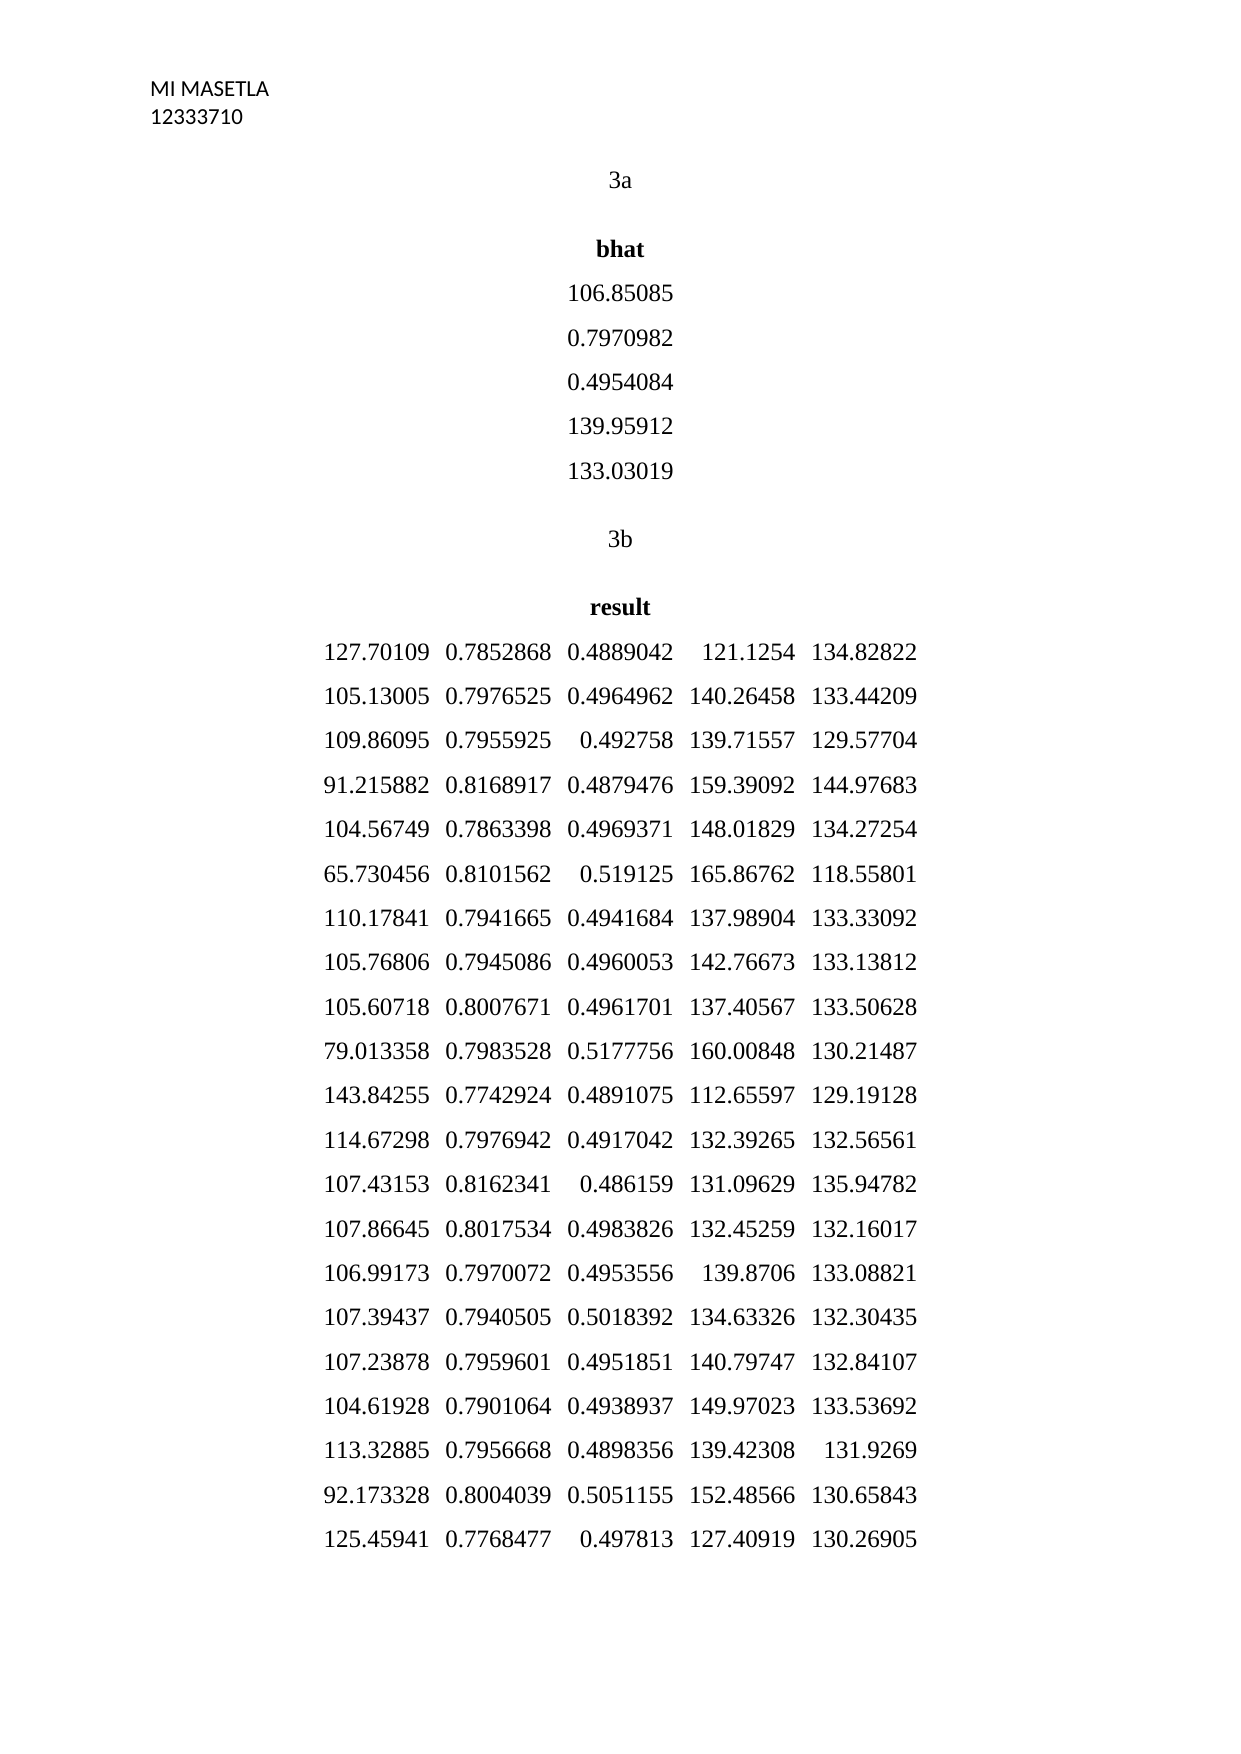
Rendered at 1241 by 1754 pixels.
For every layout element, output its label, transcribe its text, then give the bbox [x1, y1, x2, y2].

table_cell 137.98904 [681, 895, 803, 940]
table_cell 0.8007671 [437, 984, 559, 1028]
table_cell 134.63326 [681, 1295, 803, 1339]
table_cell 0.7976942 [437, 1117, 559, 1162]
table_cell 152.48566 [681, 1472, 803, 1517]
table_cell 134.82822 [803, 629, 925, 673]
table_cell 113.32885 [315, 1428, 437, 1472]
table_cell 139.71557 [681, 718, 803, 762]
table_cell 0.4879476 [559, 762, 681, 807]
table_cell 0.4951851 [559, 1339, 681, 1383]
table_cell 0.4953556 [559, 1250, 681, 1295]
table_cell 107.86645 [315, 1206, 437, 1250]
table_cell 0.4964962 [559, 674, 681, 718]
table_cell 0.4889042 [559, 629, 681, 673]
table_cell 0.8168917 [437, 762, 559, 807]
table_cell 106.85085 [559, 271, 681, 315]
table_cell 0.486159 [559, 1162, 681, 1206]
table_cell 114.67298 [315, 1117, 437, 1162]
table_cell 0.7976525 [437, 674, 559, 718]
table_cell 148.01829 [681, 807, 803, 851]
table_cell 140.79747 [681, 1339, 803, 1383]
table_cell 118.55801 [803, 851, 925, 895]
table_cell 0.5177756 [559, 1029, 681, 1073]
table_cell 0.7970982 [559, 315, 681, 359]
table_cell 133.50628 [803, 984, 925, 1028]
table_cell 110.17841 [315, 895, 437, 940]
table_cell 0.492758 [559, 718, 681, 762]
table_cell 0.5051155 [559, 1472, 681, 1517]
table_cell 127.40919 [681, 1517, 803, 1561]
table_header 3b [600, 516, 640, 561]
table_cell 0.4941684 [559, 895, 681, 940]
table_cell 0.497813 [559, 1517, 681, 1561]
table_cell 132.56561 [803, 1117, 925, 1162]
table_cell 0.4954084 [559, 359, 681, 404]
table_cell 133.53692 [803, 1384, 925, 1428]
table_cell 144.97683 [803, 762, 925, 807]
table_cell 0.7863398 [437, 807, 559, 851]
table_cell 160.00848 [681, 1029, 803, 1073]
table_cell 105.76806 [315, 940, 437, 984]
table_cell 133.44209 [803, 674, 925, 718]
table_cell 79.013358 [315, 1029, 437, 1073]
table_cell 0.7768477 [437, 1517, 559, 1561]
table_cell 165.86762 [681, 851, 803, 895]
table_cell 131.9269 [803, 1428, 925, 1472]
table_cell 129.19128 [803, 1073, 925, 1117]
table_cell 0.7959601 [437, 1339, 559, 1383]
table_cell 92.173328 [315, 1472, 437, 1517]
table_cell 0.7955925 [437, 718, 559, 762]
table_cell 0.7983528 [437, 1029, 559, 1073]
table_cell 132.16017 [803, 1206, 925, 1250]
table_cell 0.8004039 [437, 1472, 559, 1517]
table_cell 65.730456 [315, 851, 437, 895]
table_cell 107.43153 [315, 1162, 437, 1206]
table_cell 139.95912 [559, 404, 681, 448]
table_header bhat [559, 226, 681, 271]
table_cell 106.99173 [315, 1250, 437, 1295]
table_cell 132.39265 [681, 1117, 803, 1162]
table_cell 0.7956668 [437, 1428, 559, 1472]
table_cell 0.8017534 [437, 1206, 559, 1250]
table_cell 0.7970072 [437, 1250, 559, 1295]
table_cell 127.70109 [315, 629, 437, 673]
table_cell 109.86095 [315, 718, 437, 762]
table_cell 131.09629 [681, 1162, 803, 1206]
table_cell 104.56749 [315, 807, 437, 851]
table_cell 132.30435 [803, 1295, 925, 1339]
table_cell 91.215882 [315, 762, 437, 807]
table_cell 0.5018392 [559, 1295, 681, 1339]
table_cell 132.84107 [803, 1339, 925, 1383]
table_cell 130.65843 [803, 1472, 925, 1517]
table_cell 134.27254 [803, 807, 925, 851]
table_cell 0.8162341 [437, 1162, 559, 1206]
table_header result [315, 585, 925, 629]
table_cell 143.84255 [315, 1073, 437, 1117]
table_cell 135.94782 [803, 1162, 925, 1206]
table_cell 0.4917042 [559, 1117, 681, 1162]
table_cell 0.4891075 [559, 1073, 681, 1117]
table_cell 105.60718 [315, 984, 437, 1028]
table_cell 137.40567 [681, 984, 803, 1028]
table_cell 125.45941 [315, 1517, 437, 1561]
table_cell 0.7941665 [437, 895, 559, 940]
table_cell 0.7852868 [437, 629, 559, 673]
table_cell 132.45259 [681, 1206, 803, 1250]
table_header 3a [600, 158, 640, 202]
table_cell 0.7901064 [437, 1384, 559, 1428]
table_cell 133.33092 [803, 895, 925, 940]
table_cell 130.21487 [803, 1029, 925, 1073]
table_cell 0.4898356 [559, 1428, 681, 1472]
table_cell 0.8101562 [437, 851, 559, 895]
table_cell 121.1254 [681, 629, 803, 673]
table_cell 133.03019 [559, 448, 681, 492]
table_cell 133.08821 [803, 1250, 925, 1295]
table_cell 104.61928 [315, 1384, 437, 1428]
table_cell 139.8706 [681, 1250, 803, 1295]
table_cell 0.7940505 [437, 1295, 559, 1339]
table_cell 129.57704 [803, 718, 925, 762]
table_cell 133.13812 [803, 940, 925, 984]
table_cell 107.23878 [315, 1339, 437, 1383]
table_cell 142.76673 [681, 940, 803, 984]
table_cell 0.4983826 [559, 1206, 681, 1250]
table_cell 0.4961701 [559, 984, 681, 1028]
table_cell 130.26905 [803, 1517, 925, 1561]
table_cell 0.4960053 [559, 940, 681, 984]
table_cell 149.97023 [681, 1384, 803, 1428]
table_cell 0.4969371 [559, 807, 681, 851]
table_cell 159.39092 [681, 762, 803, 807]
table_cell 0.4938937 [559, 1384, 681, 1428]
table_cell 105.13005 [315, 674, 437, 718]
table_cell 0.519125 [559, 851, 681, 895]
table_cell 140.26458 [681, 674, 803, 718]
table_cell 139.42308 [681, 1428, 803, 1472]
table_cell 0.7945086 [437, 940, 559, 984]
table_cell 107.39437 [315, 1295, 437, 1339]
table_cell 0.7742924 [437, 1073, 559, 1117]
table_cell 112.65597 [681, 1073, 803, 1117]
